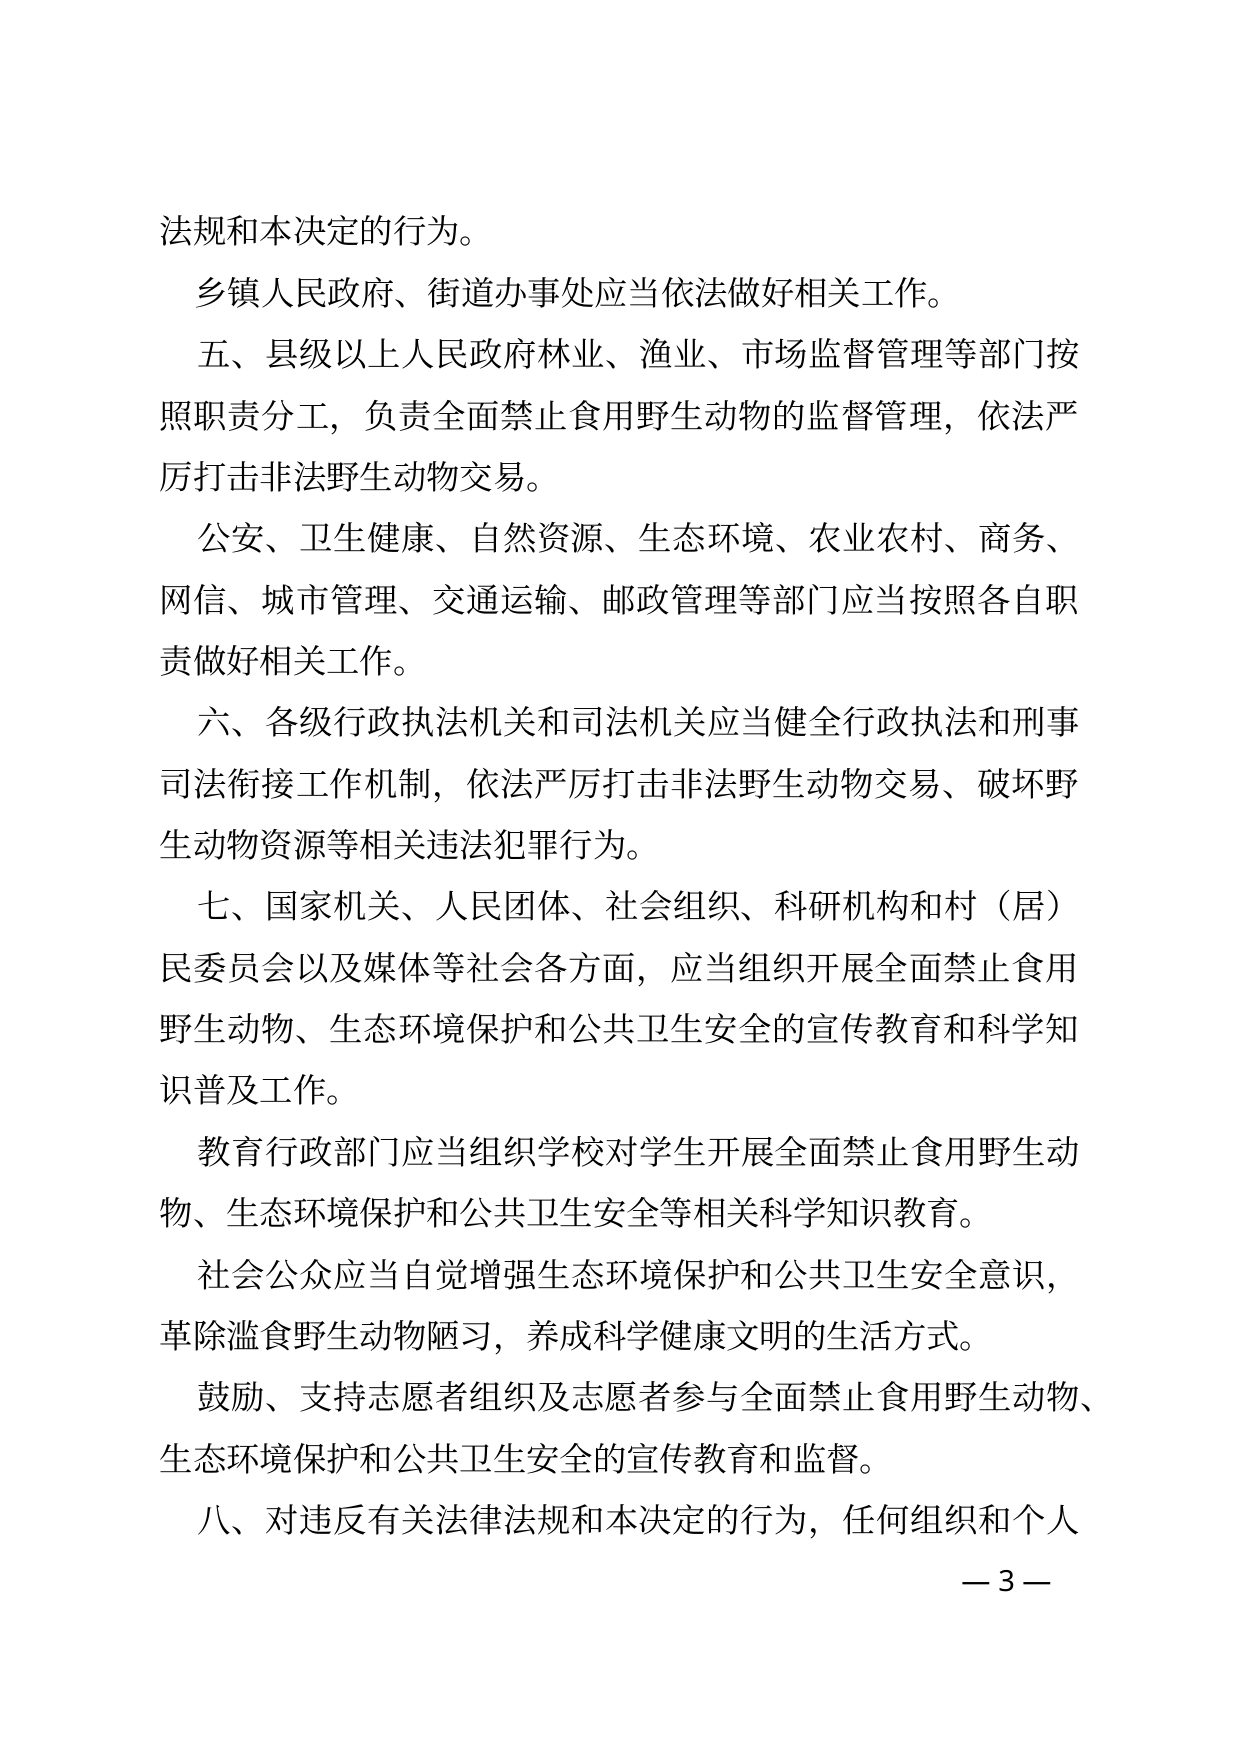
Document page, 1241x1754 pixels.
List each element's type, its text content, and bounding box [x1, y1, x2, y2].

text 鼓励、支持志愿者组织及志愿者参与全面禁止食用野生动物、生态环境保护和公共卫生安全的宣传教育和监督。 [159, 1361, 1081, 1483]
text 社会公众应当自觉增强生态环境保护和公共卫生安全意识，革除滥食野生动物陋习，养成科学健康文明的生活方式。 [159, 1238, 1081, 1361]
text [159, 195, 1081, 256]
text 五、县级以上人民政府林业、渔业、市场监督管理等部门按照职责分工，负责全面禁止食用野生动物的监督管理，依法严厉打击非法野生动物交易。 [159, 318, 1081, 502]
text 教育行政部门应当组织学校对学生开展全面禁止食用野生动物、生态环境保护和公共卫生安全等相关科学知识教育。 [159, 1115, 1081, 1238]
text 公安、卫生健康、自然资源、生态环境、农业农村、商务、网信、城市管理、交通运输、邮政管理等部门应当按照各自职责做好相关工作。 [159, 502, 1081, 686]
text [159, 1483, 1081, 1545]
text 乡镇人民政府、街道办事处应当依法做好相关工作。 [159, 256, 1081, 318]
text 七、国家机关、人民团体、社会组织、科研机构和村（居）民委员会以及媒体等社会各方面，应当组织开展全面禁止食用野生动物、生态环境保护和公共卫生安全的宣传教育和科学知识普及工作。 [159, 870, 1081, 1115]
text 六、各级行政执法机关和司法机关应当健全行政执法和刑事司法衔接工作机制，依法严厉打击非法野生动物交易、破坏野生动物资源等相关违法犯罪行为。 [159, 686, 1081, 870]
